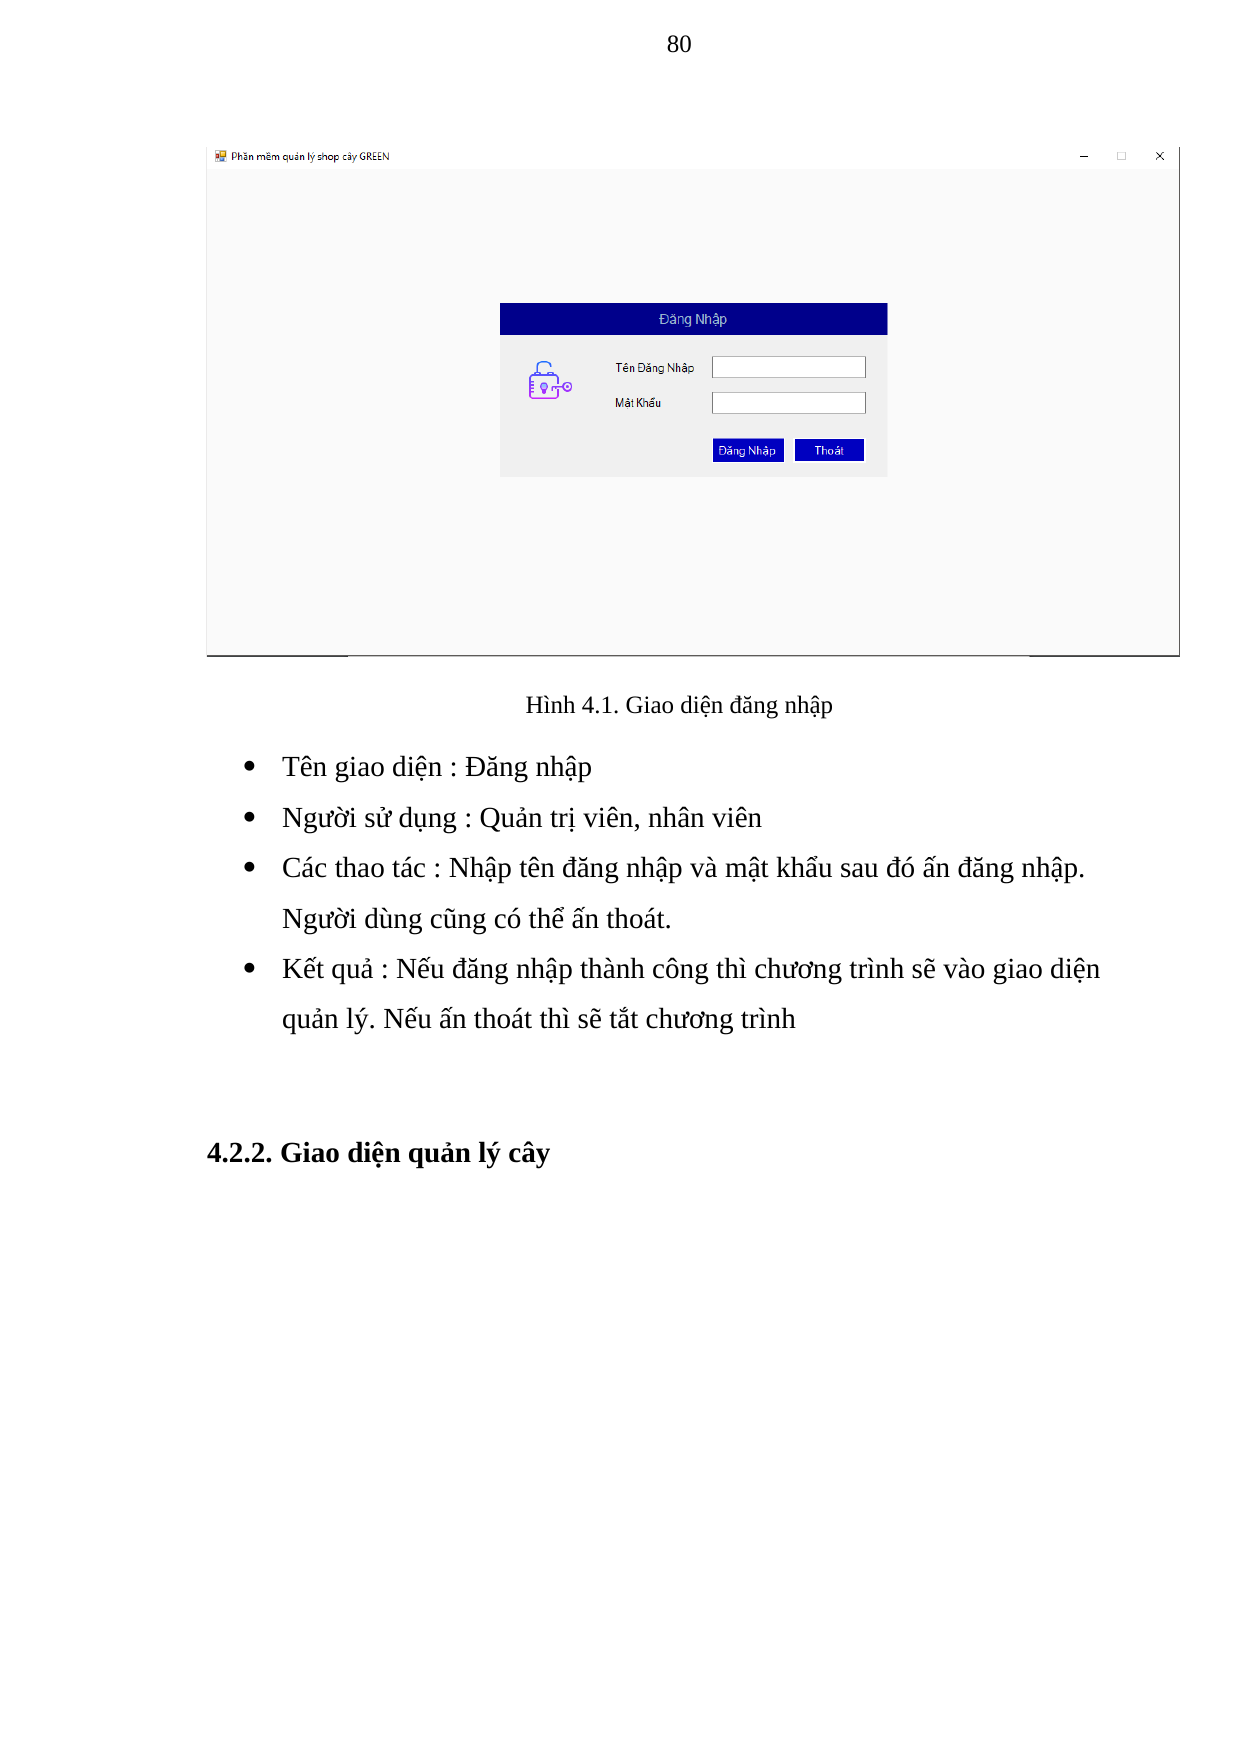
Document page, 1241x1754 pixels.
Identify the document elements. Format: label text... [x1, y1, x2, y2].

picture [206, 147, 1182, 659]
list Tên giao diện : Đăng nhập [244, 749, 1152, 783]
list Người sử dụng : Quản trị viên, nhân viên [244, 800, 1152, 833]
subtitle 4.2.2. Giao diện quản lý cây [207, 1135, 1152, 1169]
text Hình 4.1. Giao diện đăng nhập [207, 690, 1152, 718]
list Kết quả : Nếu đăng nhập thành công thì chương trình sẽ vào giao diện quản lý. Nếu ấn thoát thì sẽ tắt chương trình [244, 951, 1152, 1035]
list Các thao tác : Nhập tên đăng nhập và mật khẩu sau đó ấn đăng nhập. Người dùng cũng có thể ấn thoát. [244, 850, 1152, 934]
